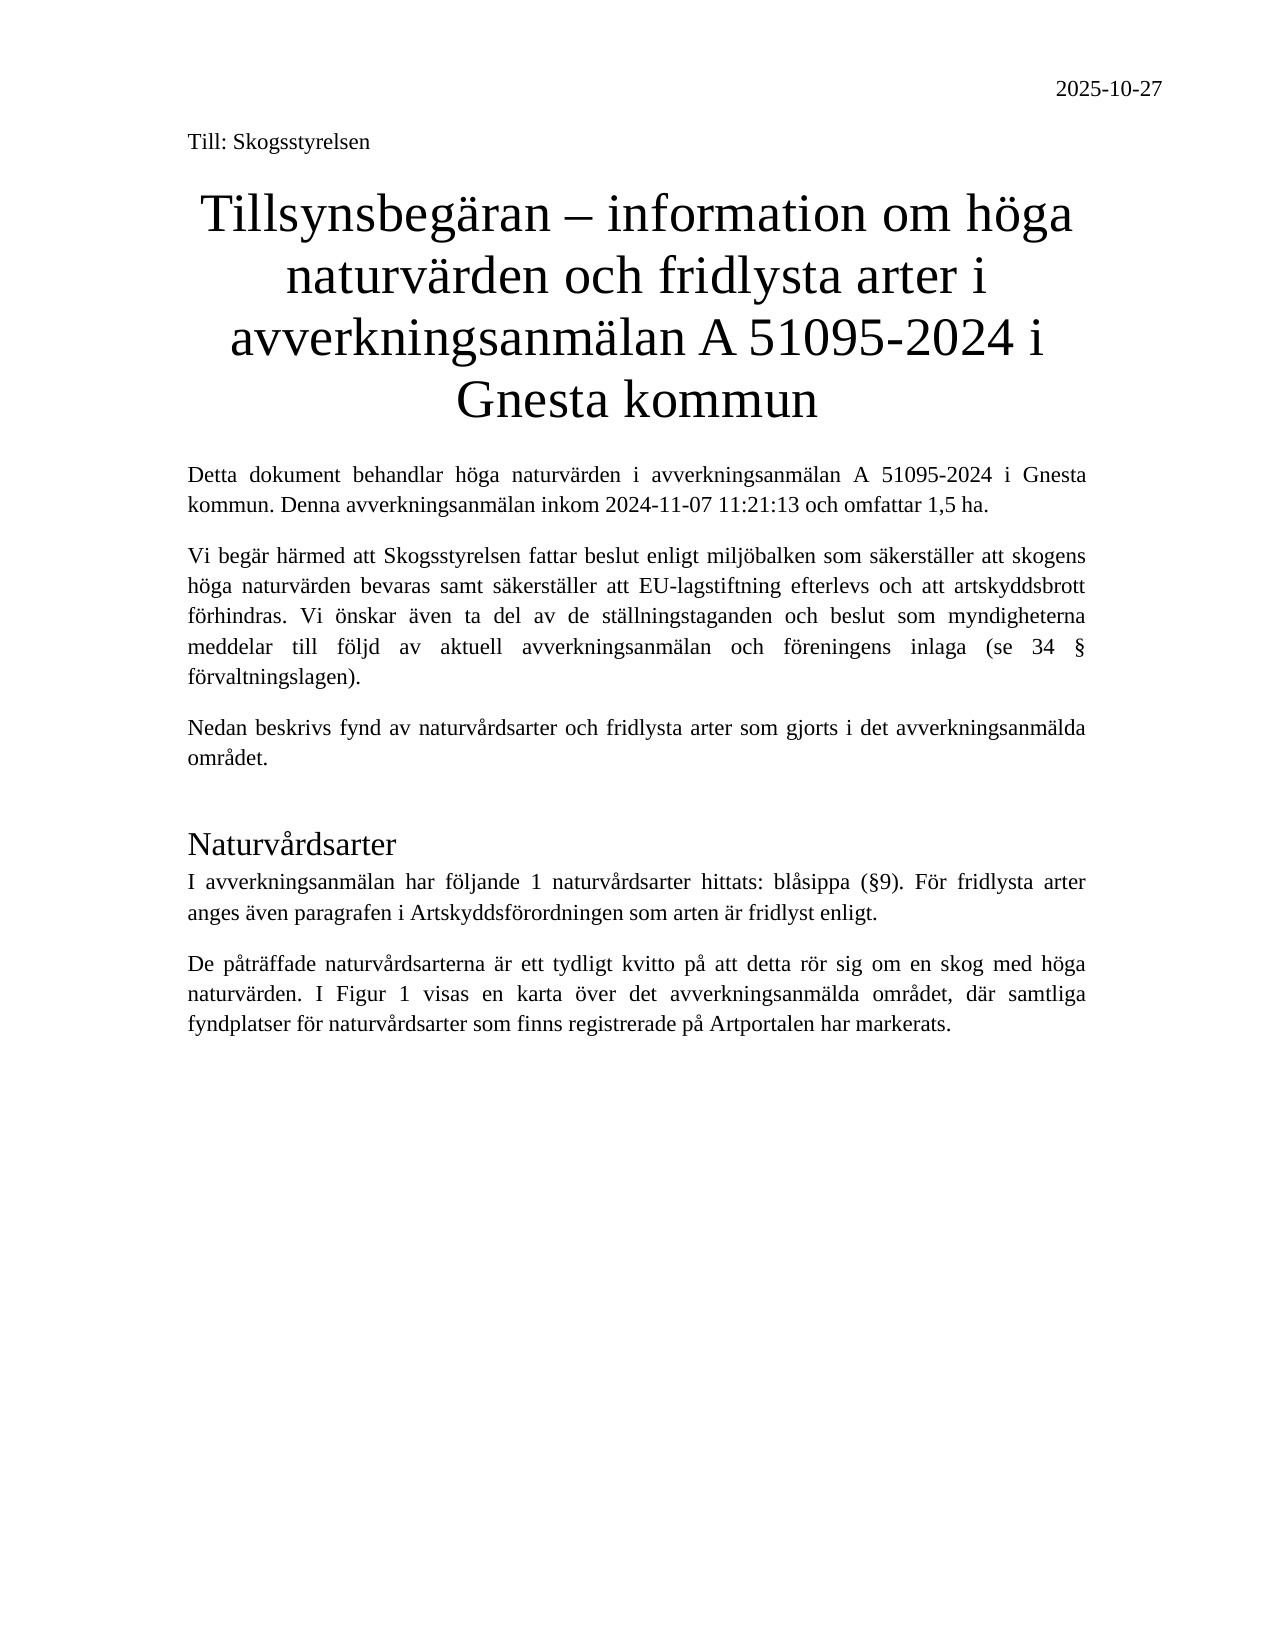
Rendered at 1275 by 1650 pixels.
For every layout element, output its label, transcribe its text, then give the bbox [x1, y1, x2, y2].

text Vi begär härmed att Skogsstyrelsen fattar beslut enligt miljöbalken som säkerställer att skogens höga naturvärden bevaras samt säkerställer att EU-lagstiftning efterlevs och att artskyddsbrott förhindras. Vi önskar även ta del av de ställningstaganden och beslut som myndigheterna meddelar till följd av aktuell avverkningsanmälan och föreningens inlaga (se 34 § förvaltningslagen). [187, 542, 1087, 689]
subtitle Naturvårdsarter [187, 824, 1087, 863]
title Tillsynsbegäran – information om höga naturvärden och fridlysta arter i avverkningsanmälan A 51095-2024 i Gnesta kommun [187, 180, 1087, 429]
text De påträffade naturvårdsarterna är ett tydligt kvitto på att detta rör sig om en skog med höga naturvärden. I Figur 1 visas en karta över det avverkningsanmälda området, där samtliga fyndplatser för naturvårdsarter som finns registrerade på Artportalen har markerats. [187, 950, 1087, 1036]
text I avverkningsanmälan har följande 1 naturvårdsarter hittats: blåsippa (§9). För fridlysta arter anges även paragrafen i Artskyddsförordningen som arten är fridlyst enligt. [187, 868, 1087, 925]
text Detta dokument behandlar höga naturvärden i avverkningsanmälan A 51095-2024 i Gnesta kommun. Denna avverkningsanmälan inkom 2024-11-07 11:21:13 och omfattar 1,5 ha. [187, 461, 1087, 517]
text Nedan beskrivs fynd av naturvårdsarter och fridlysta arter som gjorts i det avverkningsanmälda området. [187, 714, 1087, 771]
